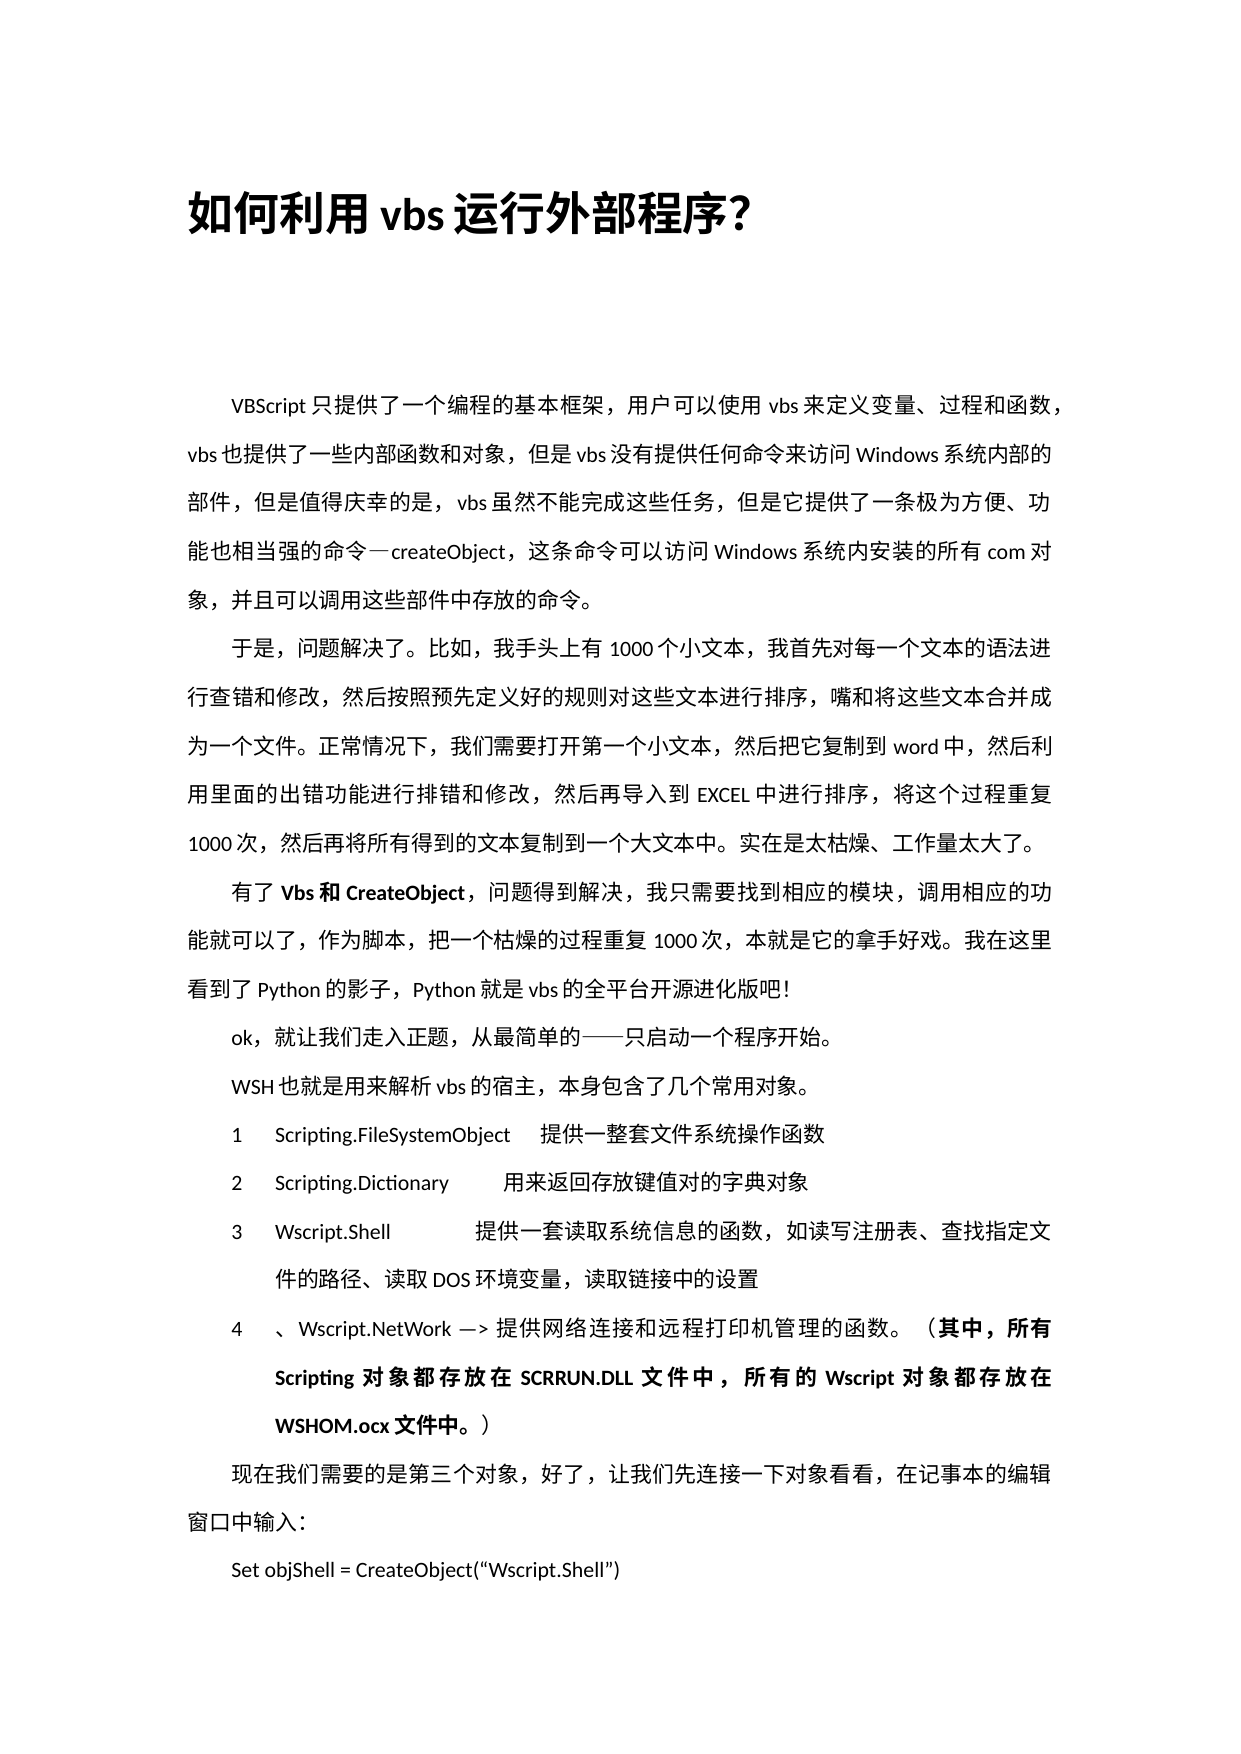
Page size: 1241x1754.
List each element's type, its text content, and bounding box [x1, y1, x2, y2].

list 、Wscript.NetWork —> 提供网络连接和远程打印机管理的函数。（其中，所有Scripting对象都存放在SCRRUN.DLL文件中，所有的Wscript对象都存放在WSHOM.ocx文件中。） [231, 1310, 1053, 1440]
text 于是，问题解决了。比如，我手头上有1000个小文本，我首先对每一个文本的语法进行查错和修改，然后按照预先定义好的规则对这些文本进行排序，嘴和将这些文本合并成为一个文件。正常情况下，我们需要打开第一个小文本，然后把它复制到word中，然后利用里面的出错功能进行排错和修改，然后再导入到EXCEL中进行排序，将这个过程重复1000次，然后再将所有得到的文本复制到一个大文本中。实在是太枯燥、工作量太大了。 [187, 631, 1053, 858]
list Wscript.Shell 提供一套读取系统信息的函数，如读写注册表、查找指定文件的路径、读取DOS环境变量，读取链接中的设置 [231, 1213, 1053, 1294]
text ok，就让我们走入正题，从最简单的——只启动一个程序开始。 [187, 1020, 1053, 1052]
subtitle 如何利用vbs运行外部程序？ [187, 162, 1053, 259]
text 现在我们需要的是第三个对象，好了，让我们先连接一下对象看看，在记事本的编辑窗口中输入： [187, 1456, 1053, 1537]
text WSH也就是用来解析vbs的宿主，本身包含了几个常用对象。 [187, 1068, 1053, 1101]
text Set objShell = CreateObject(“Wscript.Shell”) [187, 1553, 1053, 1586]
text VBScript只提供了一个编程的基本框架，用户可以使用vbs来定义变量、过程和函数，vbs也提供了一些内部函数和对象，但是vbs没有提供任何命令来访问Windows系统内部的部件，但是值得庆幸的是，vbs虽然不能完成这些任务，但是它提供了一条极为方便、功能也相当强的命令—createObject，这条命令可以访问Windows系统内安装的所有com对象，并且可以调用这些部件中存放的命令。 [187, 387, 1053, 615]
list Scripting.Dictionary 用来返回存放键值对的字典对象 [231, 1165, 1053, 1197]
text 有了Vbs和CreateObject，问题得到解决，我只需要找到相应的模块，调用相应的功能就可以了，作为脚本，把一个枯燥的过程重复1000次，本就是它的拿手好戏。我在这里看到了Python的影子，Python就是vbs的全平台开源进化版吧！ [187, 874, 1053, 1004]
list Scripting.FileSystemObject 提供一整套文件系统操作函数 [231, 1117, 1053, 1149]
